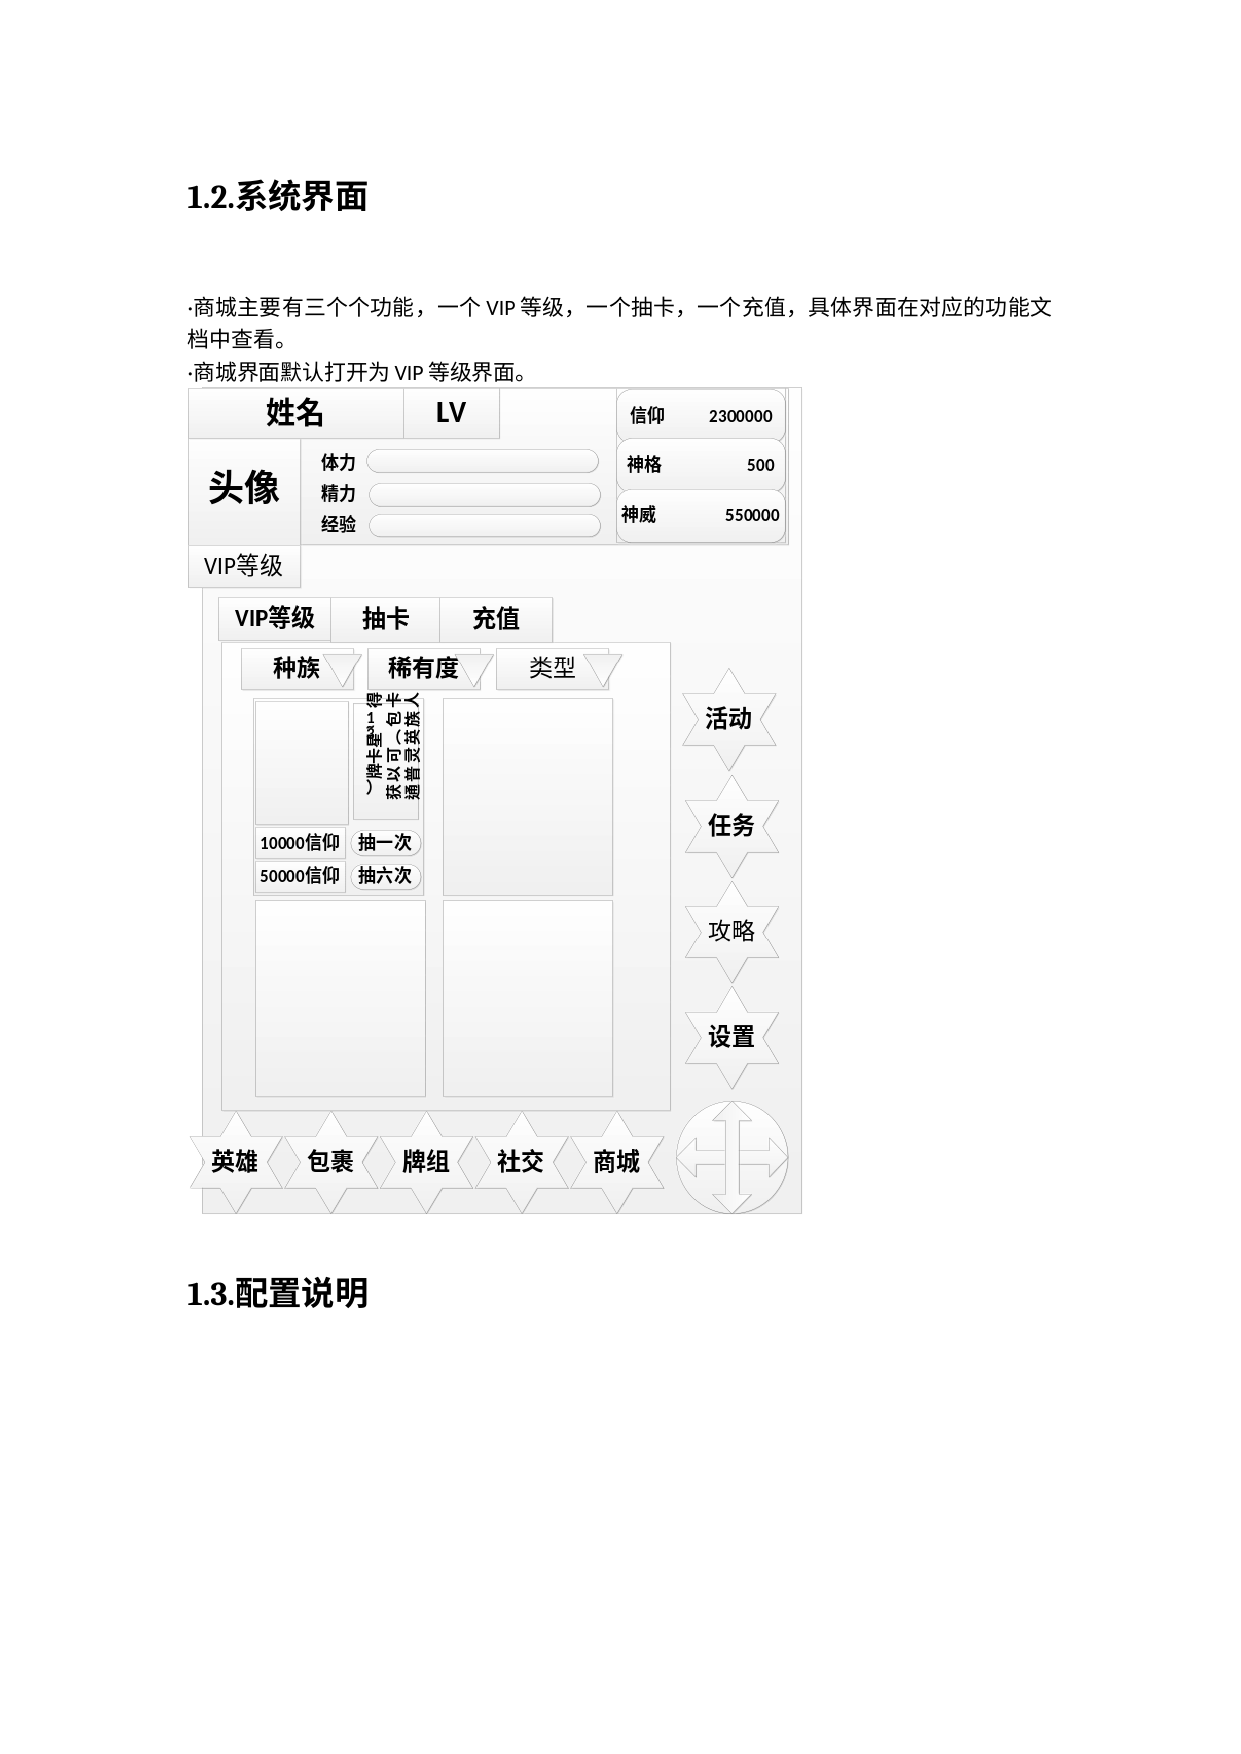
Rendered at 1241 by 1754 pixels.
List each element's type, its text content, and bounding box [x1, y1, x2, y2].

text ·商城界面默认打开为VIP等级界面。 [187, 354, 1053, 387]
subtitle 1.3.配置说明 [187, 1259, 1053, 1324]
subtitle 1.2.系统界面 [187, 162, 1053, 227]
text ·商城主要有三个个功能，一个VIP等级，一个抽卡，一个充值，具体界面在对应的功能文档中查看。 [187, 289, 1053, 354]
